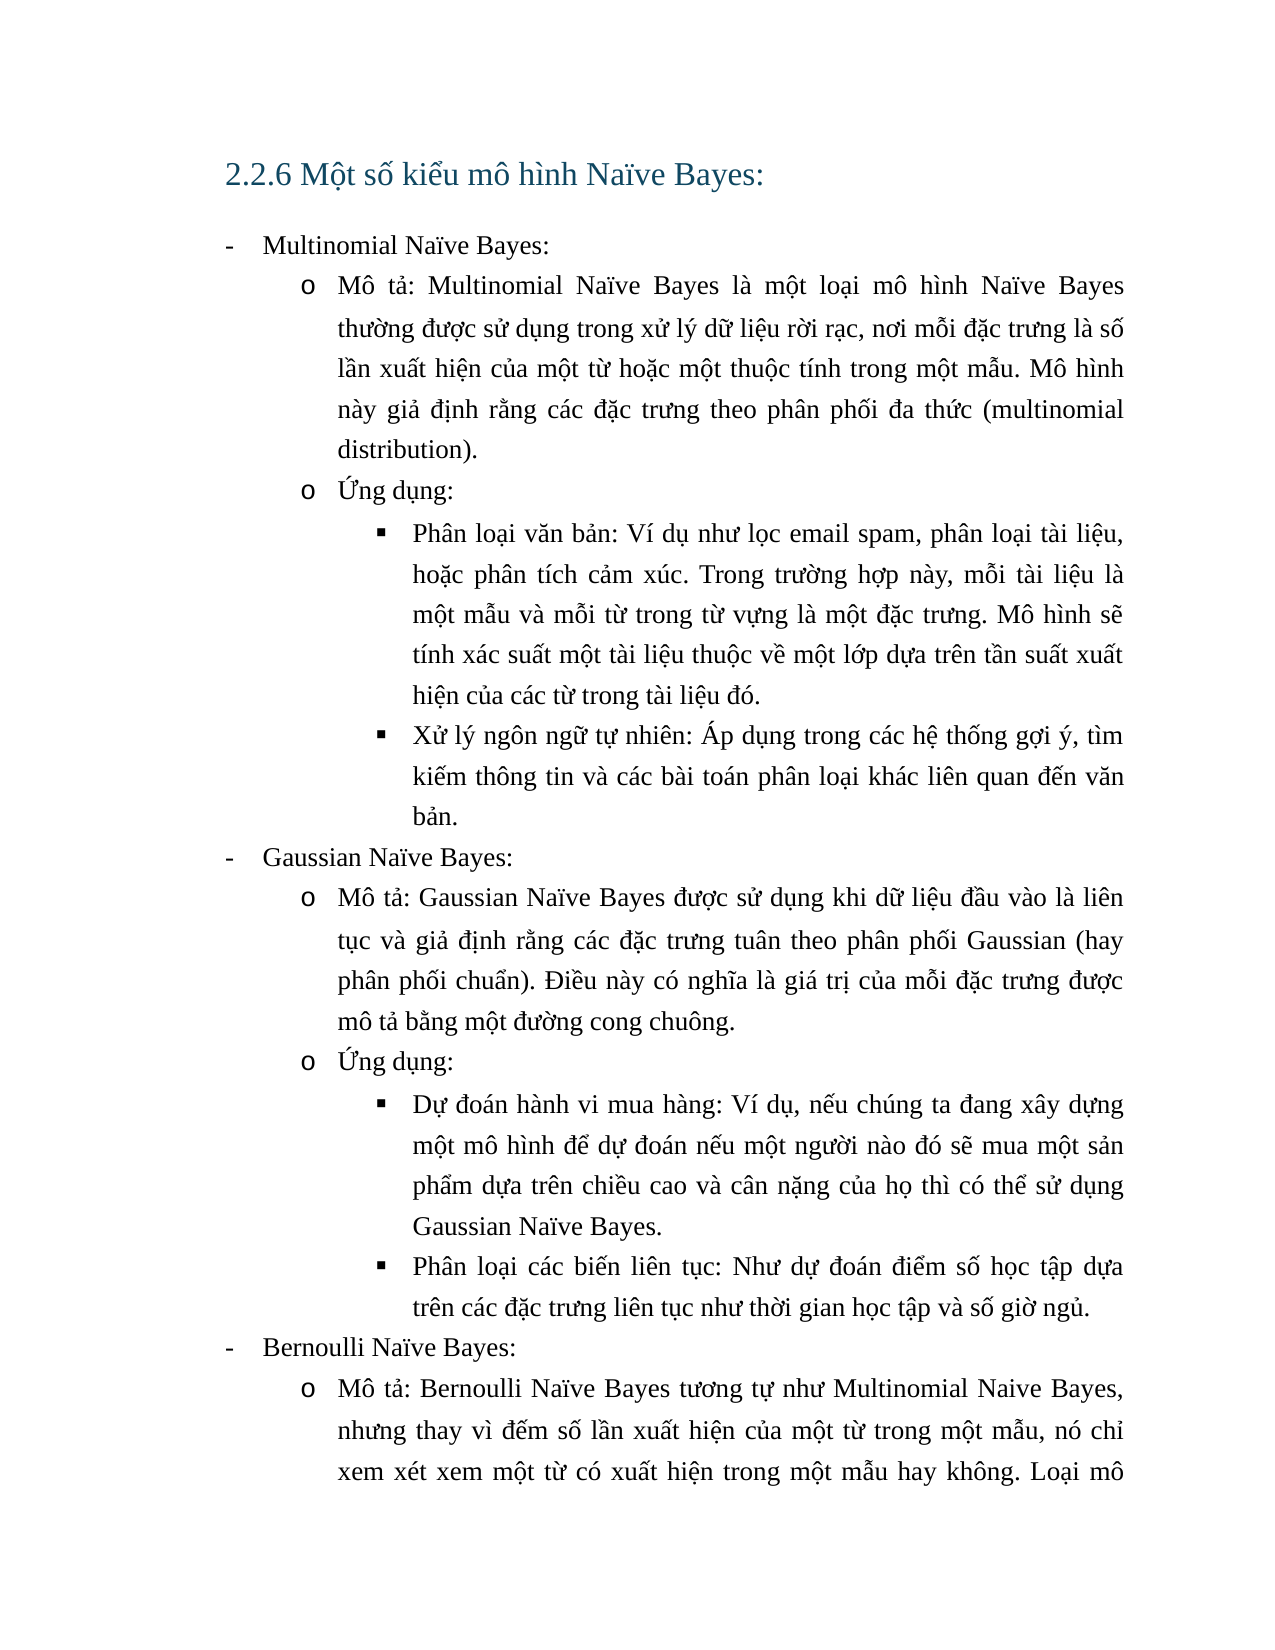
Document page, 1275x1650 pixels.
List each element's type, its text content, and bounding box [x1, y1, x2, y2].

list Xử lý ngôn ngữ tự nhiên: Áp dụng trong các hệ thống gợi ý, tìm kiếm thông tin và các bài toán phân loại khác liên quan đến văn bản. [375, 719, 1125, 831]
list Gaussian Naïve Bayes: [225, 841, 1125, 872]
list Phân loại văn bản: Ví dụ như lọc email spam, phân loại tài liệu, hoặc phân tích cảm xúc. Trong trường hợp này, mỗi tài liệu là một mẫu và mỗi từ trong từ vựng là một đặc trưng. Mô hình sẽ tính xác suất một tài liệu thuộc về một lớp dựa trên tần suất xuất hiện của các từ trong tài liệu đó. [375, 517, 1125, 710]
list Ứng dụng: [300, 474, 1125, 507]
text 2.2.6 Một số kiểu mô hình Naïve Bayes: [225, 154, 1125, 192]
list Dự đoán hành vi mua hàng: Ví dụ, nếu chúng ta đang xây dựng một mô hình để dự đoán nếu một người nào đó sẽ mua một sản phẩm dựa trên chiều cao và cân nặng của họ thì có thể sử dụng Gaussian Naïve Bayes. [375, 1088, 1125, 1241]
list Bernoulli Naïve Bayes: [225, 1331, 1125, 1362]
list Mô tả: Gaussian Naïve Bayes được sử dụng khi dữ liệu đầu vào là liên tục và giả định rằng các đặc trưng tuân theo phân phối Gaussian (hay phân phối chuẩn). Điều này có nghĩa là giá trị của mỗi đặc trưng được mô tả bằng một đường cong chuông. [300, 881, 1125, 1036]
list Phân loại các biến liên tục: Như dự đoán điểm số học tập dựa trên các đặc trưng liên tục như thời gian học tập và số giờ ngủ. [375, 1250, 1125, 1322]
list Ứng dụng: [300, 1045, 1125, 1078]
list Mô tả: Multinomial Naïve Bayes là một loại mô hình Naïve Bayes thường được sử dụng trong xử lý dữ liệu rời rạc, nơi mỗi đặc trưng là số lần xuất hiện của một từ hoặc một thuộc tính trong một mẫu. Mô hình này giả định rằng các đặc trưng theo phân phối đa thức (multinomial distribution). [300, 269, 1125, 464]
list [300, 1372, 1125, 1486]
list Multinomial Naïve Bayes: [225, 229, 1125, 260]
